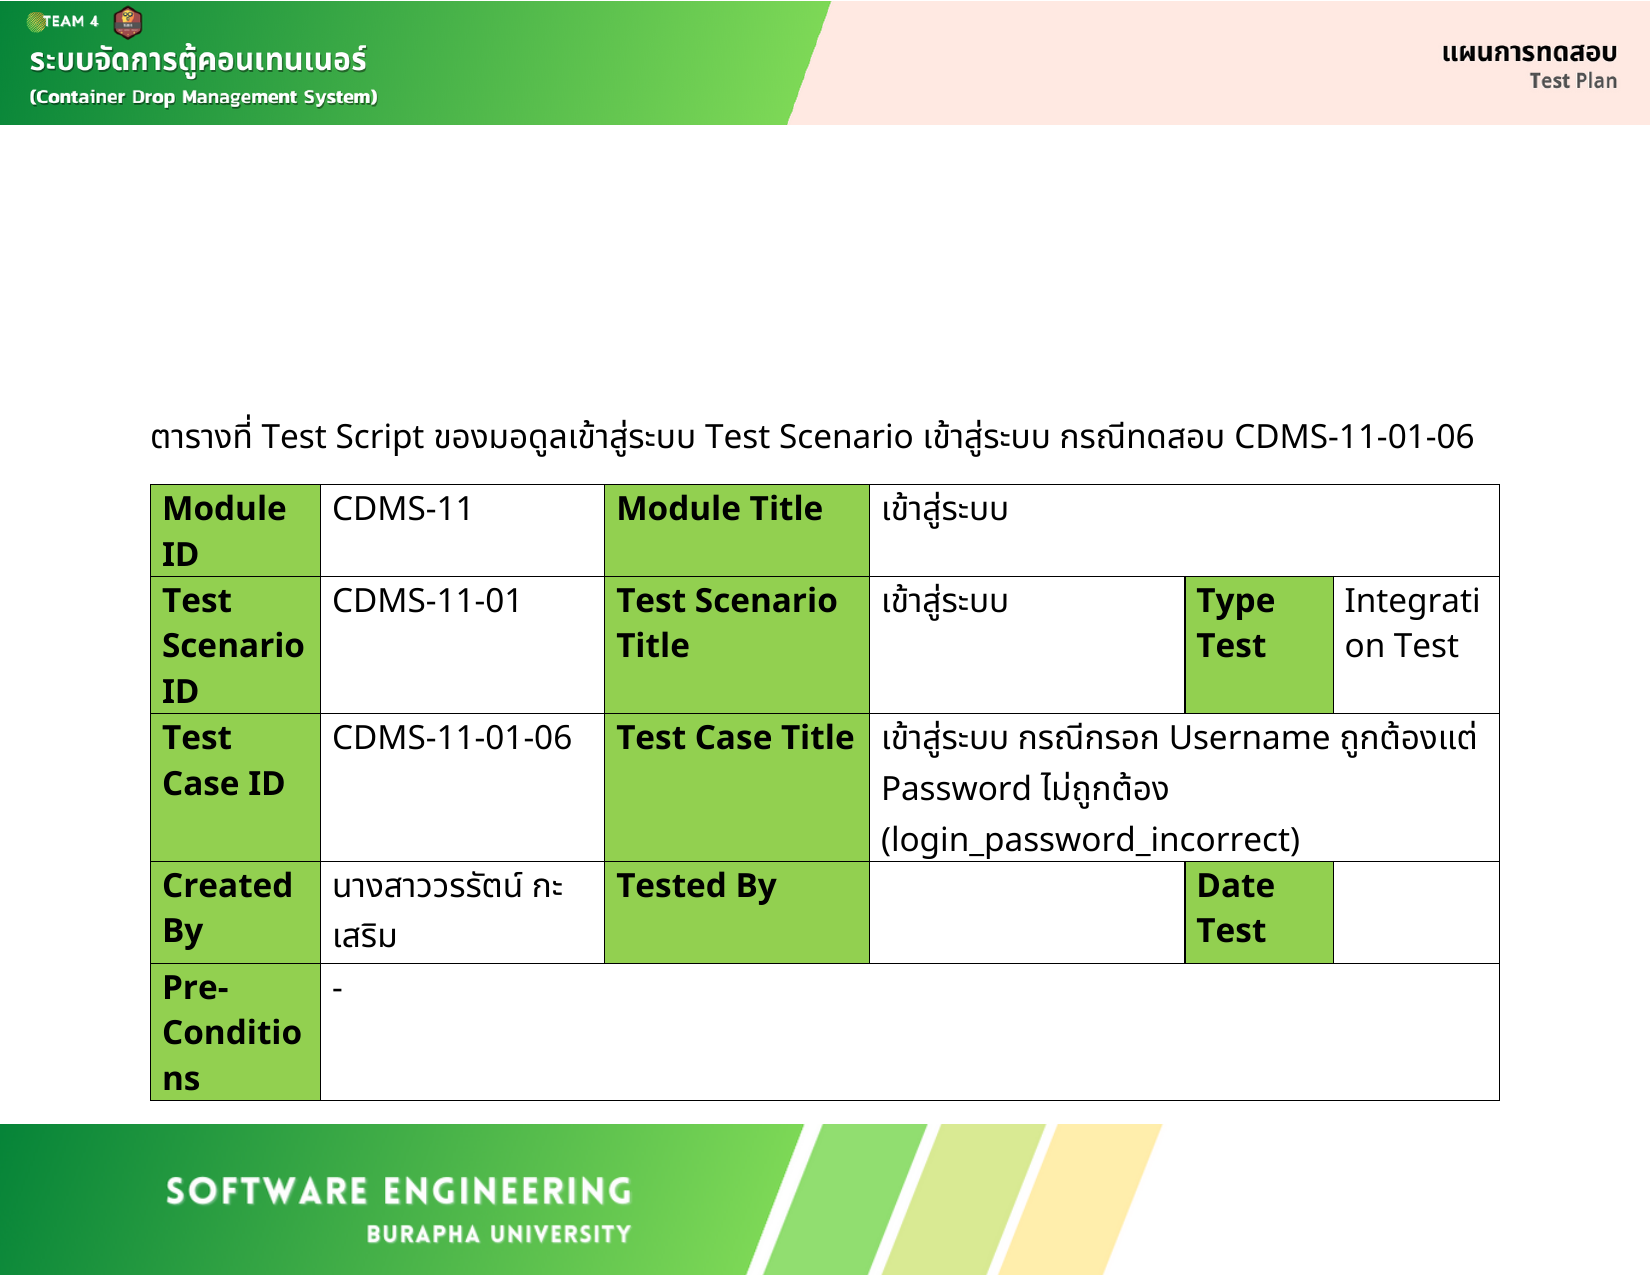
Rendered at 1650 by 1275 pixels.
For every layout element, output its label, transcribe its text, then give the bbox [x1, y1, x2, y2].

text ตารางที่ Test Script ของมอดูลเข้าสู่ระบบ Test Scenario เข้าสู่ระบบ กรณีทดสอบ CDMS-11-01-06 [150, 412, 1500, 463]
table_cell Date Test [1186, 862, 1333, 963]
table_cell CDMS-11-01-06 [321, 714, 604, 861]
table_cell CDMS-11-01 [321, 577, 604, 713]
table_cell เข้าสู่ระบบ [870, 577, 1184, 713]
table_cell - [321, 964, 1499, 1100]
table_header เข้าสู่ระบบ [870, 485, 1499, 576]
table_cell Test Scenario ID [151, 577, 320, 713]
table_cell เข้าสู่ระบบ กรณีกรอก Username ถูกต้องแต่ Password ไม่ถูกต้อง (login_password_incorrect) [870, 714, 1499, 861]
table_cell Created By [151, 862, 320, 963]
table_cell Test Scenario Title [605, 577, 869, 713]
picture [0, 1124, 1650, 1275]
table_cell Integration Test [1334, 577, 1499, 713]
picture [0, 1, 1650, 125]
table_header Module ID [151, 485, 320, 576]
table_cell Test Case ID [151, 714, 320, 861]
table_cell Pre-Conditions [151, 964, 320, 1100]
table_header Module Title [605, 485, 869, 576]
table_cell [870, 862, 1184, 963]
table_cell นางสาววรรัตน์ กะเสริม [321, 862, 604, 963]
table_header CDMS-11 [321, 485, 604, 576]
table_cell Test Case Title [605, 714, 869, 861]
table_cell Type Test [1186, 577, 1333, 713]
table_cell Tested By [605, 862, 869, 963]
table_cell [1334, 862, 1499, 963]
